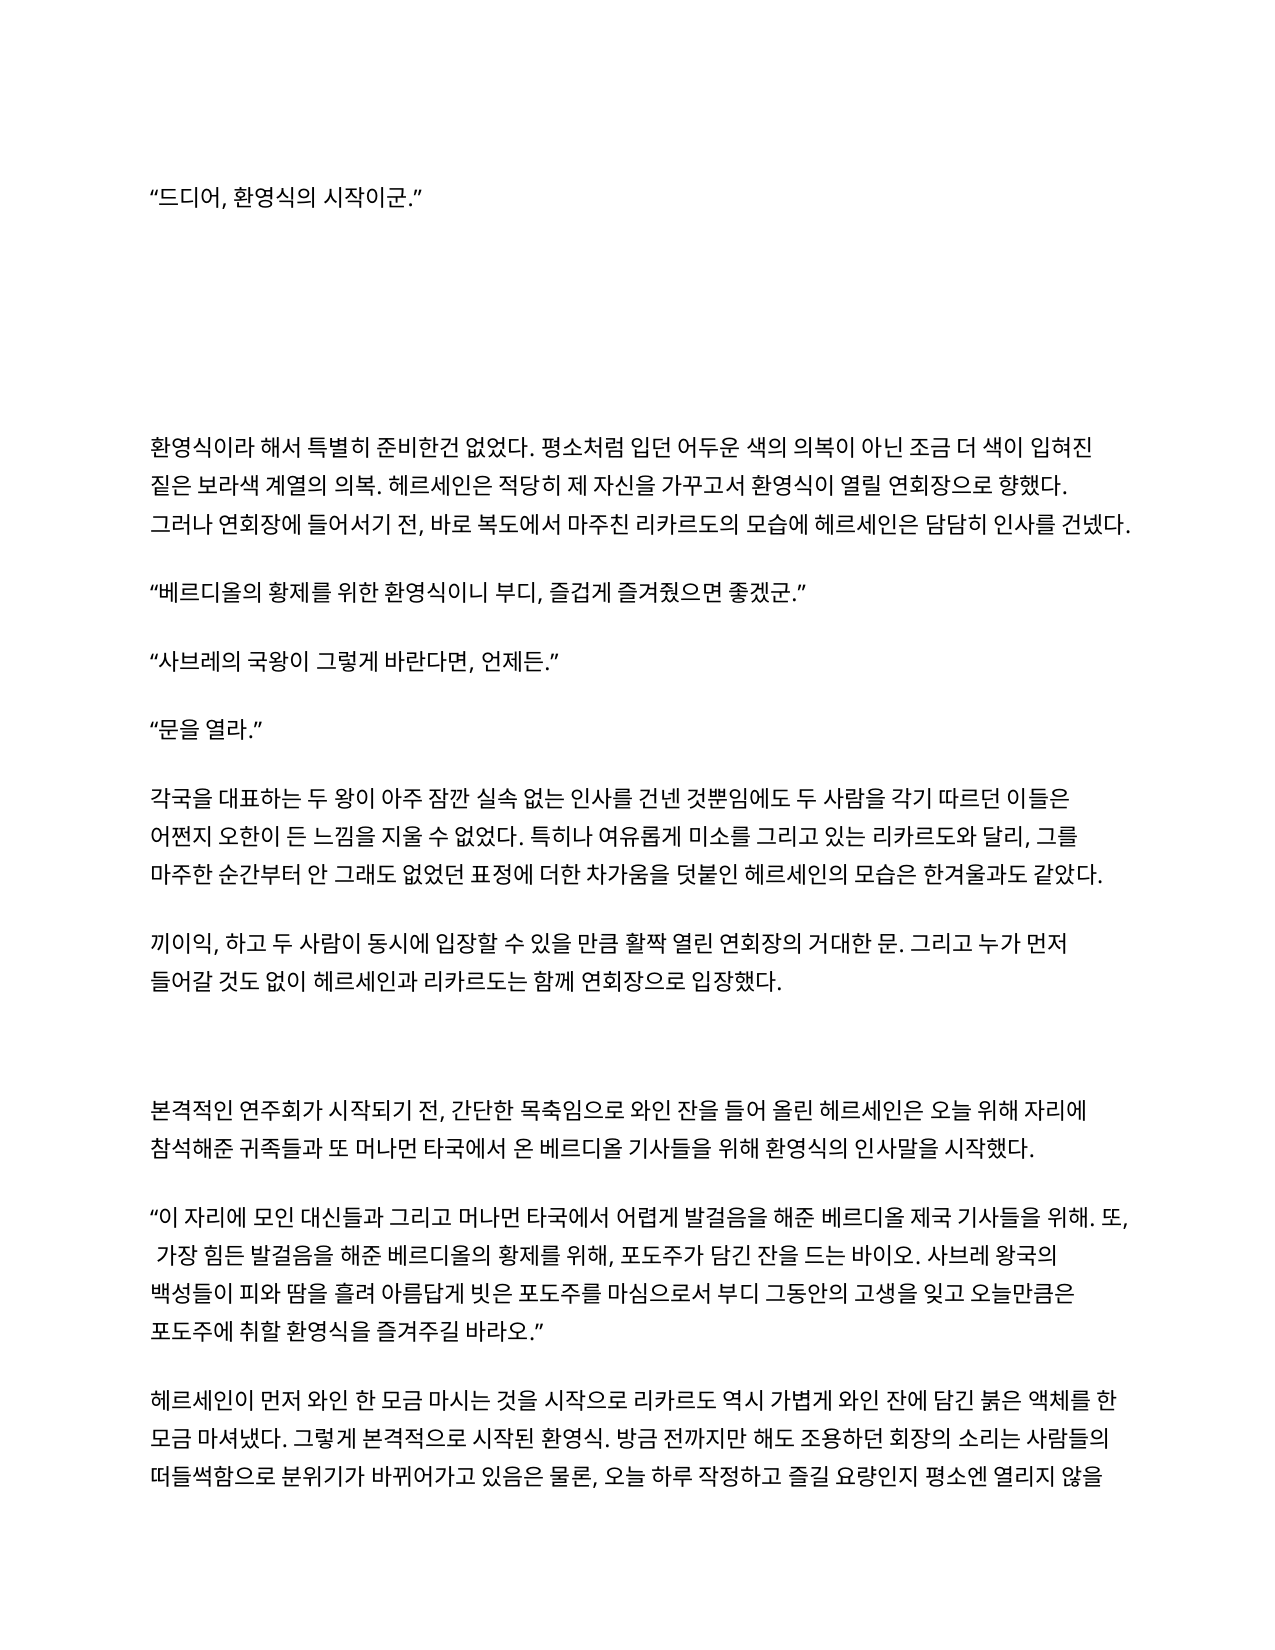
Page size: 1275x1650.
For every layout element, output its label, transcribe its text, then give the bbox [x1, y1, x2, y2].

text 끼이익, 하고 두 사람이 동시에 입장할 수 있을 만큼 활짝 열린 연회장의 거대한 문. 그리고 누가 먼저 들어갈 것도 없이 헤르세인과 리카르도는 함께 연회장으로 입장했다. [150, 926, 1125, 997]
text “사브레의 국왕이 그렇게 바란다면, 언제든.” [150, 643, 1125, 677]
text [150, 1383, 1125, 1492]
text “베르디올의 황제를 위한 환영식이니 부디, 즐겁게 즐겨줬으면 좋겠군.” [150, 575, 1125, 608]
text 환영식이라 해서 특별히 준비한건 없었다. 평소처럼 입던 어두운 색의 의복이 아닌 조금 더 색이 입혀진 짙은 보라색 계열의 의복. 헤르세인은 적당히 제 자신을 가꾸고서 환영식이 열릴 연회장으로 향했다. 그러나 연회장에 들어서기 전, 바로 복도에서 마주친 리카르도의 모습에 헤르세인은 담담히 인사를 건넸다. [150, 430, 1125, 540]
text 각국을 대표하는 두 왕이 아주 잠깐 실속 없는 인사를 건넨 것뿐임에도 두 사람을 각기 따르던 이들은 어쩐지 오한이 든 느낌을 지울 수 없었다. 특히나 여유롭게 미소를 그리고 있는 리카르도와 달리, 그를 마주한 순간부터 안 그래도 없었던 표정에 더한 차가움을 덧붙인 헤르세인의 모습은 한겨울과도 같았다. [150, 781, 1125, 890]
text “이 자리에 모인 대신들과 그리고 머나먼 타국에서 어렵게 발걸음을 해준 베르디올 제국 기사들을 위해. 또, 가장 힘든 발걸음을 해준 베르디올의 황제를 위해, 포도주가 담긴 잔을 드는 바이오. 사브레 왕국의 백성들이 피와 땀을 흘려 아름답게 빗은 포도주를 마심으로서 부디 그동안의 고생을 잊고 오늘만큼은 포도주에 취할 환영식을 즐겨주길 바라오.” [150, 1199, 1125, 1347]
text 본격적인 연주회가 시작되기 전, 간단한 목축임으로 와인 잔을 들어 올린 헤르세인은 오늘 위해 자리에 참석해준 귀족들과 또 머나먼 타국에서 온 베르디올 기사들을 위해 환영식의 인사말을 시작했다. [150, 1093, 1125, 1164]
text “드디어, 환영식의 시작이군.” [150, 180, 1125, 213]
text “문을 열라.” [150, 712, 1125, 745]
